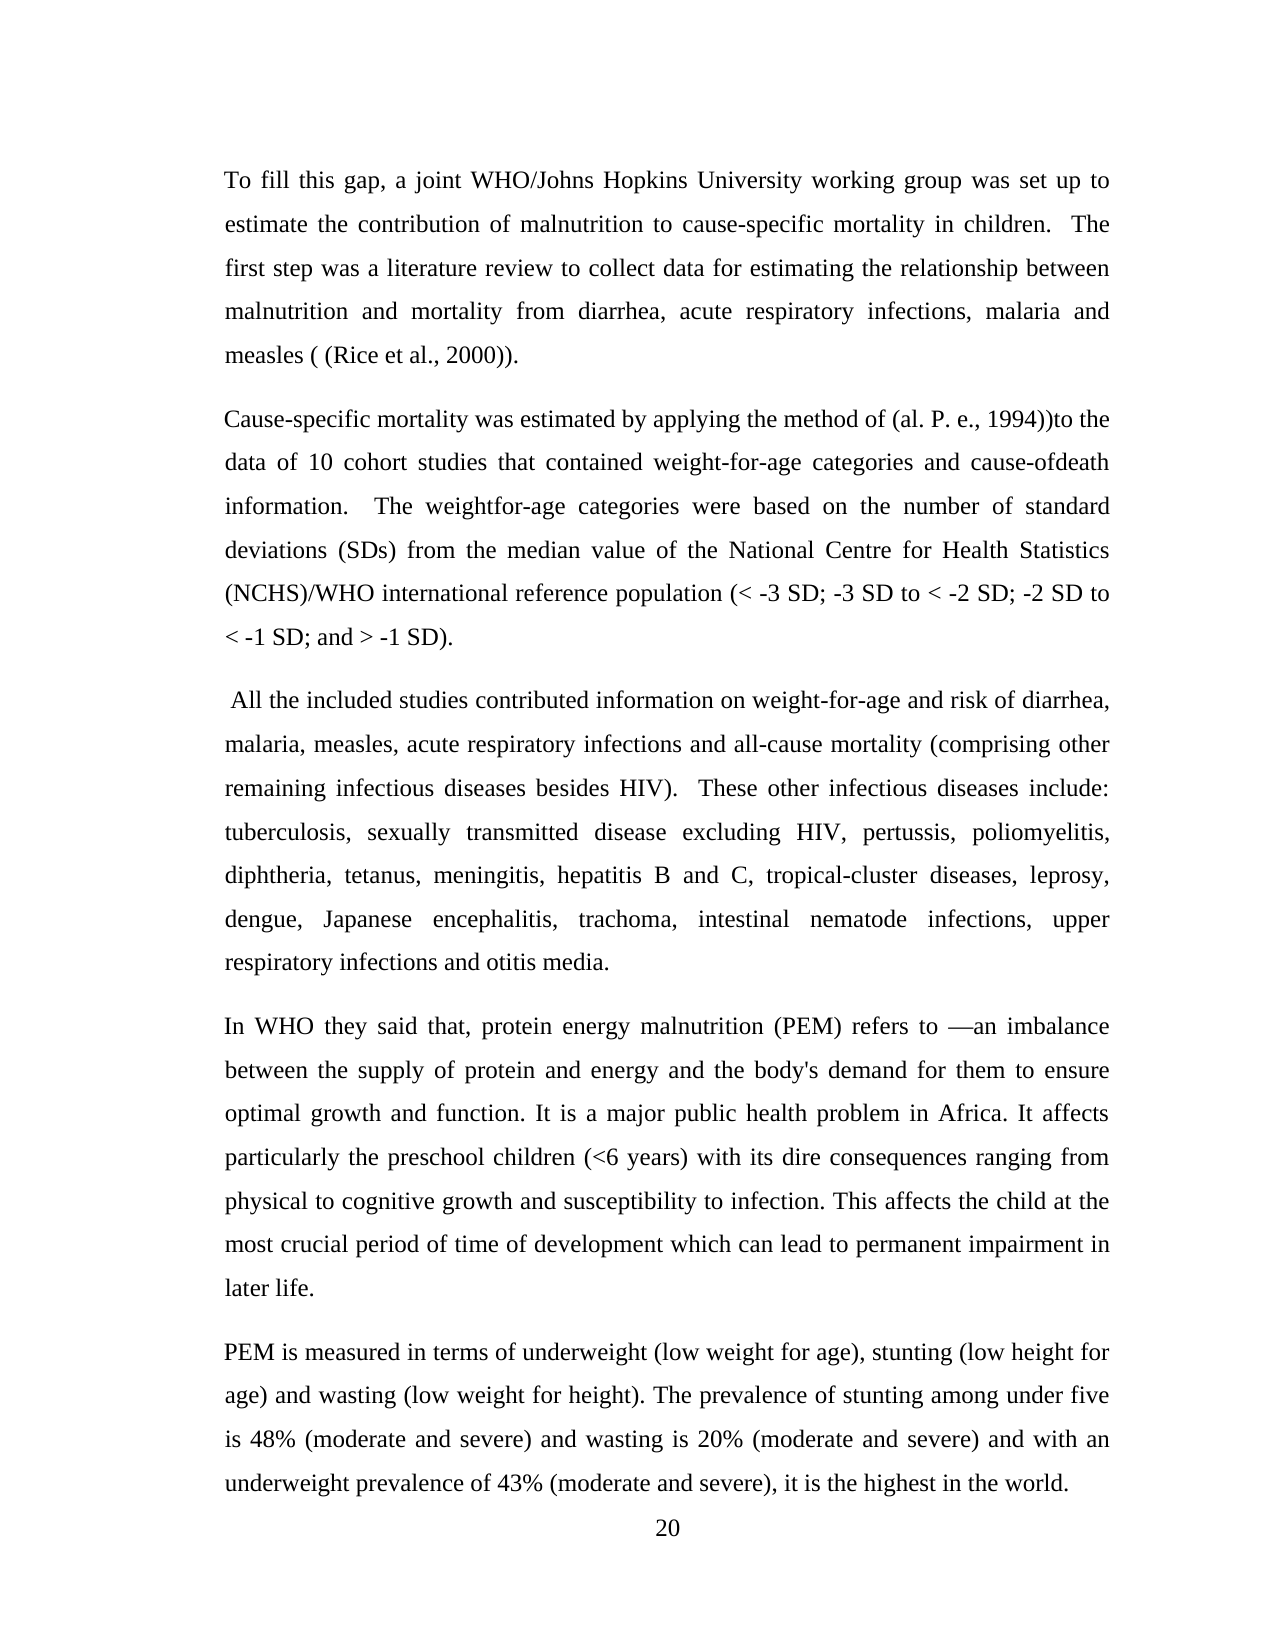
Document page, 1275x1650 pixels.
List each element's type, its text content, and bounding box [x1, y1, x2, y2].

text To fill this gap, a joint WHO/Johns Hopkins University working group was set up to estimate the contribution of malnutrition to cause-specific mortality in children. The first step was a literature review to collect data for estimating the relationship between malnutrition and mortality from diarrhea, acute respiratory infections, malaria and measles ( (Rice et al., 2000)). [223, 166, 1111, 369]
text PEM is measured in terms of underweight (low weight for age), stunting (low height for age) and wasting (low weight for height). The prevalence of stunting among under five is 48% (moderate and severe) and wasting is 20% (moderate and severe) and with an underweight prevalence of 43% (moderate and severe), it is the highest in the world. [223, 1337, 1111, 1496]
text All the included studies contributed information on weight-for-age and risk of diarrhea, malaria, measles, acute respiratory infections and all-cause mortality (comprising other remaining infectious diseases besides HIV). These other infectious diseases include: tuberculosis, sexually transmitted disease excluding HIV, pertussis, poliomyelitis, diphtheria, tetanus, meningitis, hepatitis B and C, tropical-cluster diseases, leprosy, dengue, Japanese encephalitis, trachoma, intestinal nematode infections, upper respiratory infections and otitis media. [223, 686, 1111, 976]
text Cause-specific mortality was estimated by applying the method of (al. P. e., 1994))to the data of 10 cohort studies that contained weight-for-age categories and cause-ofdeath information. The weightfor-age categories were based on the number of standard deviations (SDs) from the median value of the National Centre for Health Statistics (NCHS)/WHO international reference population (< -3 SD; -3 SD to < -2 SD; -2 SD to < -1 SD; and > -1 SD). [223, 404, 1111, 651]
text In WHO they said that, protein energy malnutrition (PEM) refers to ―an imbalance between the supply of protein and energy and the body's demand for them to ensure optimal growth and function. It is a major public health problem in Africa. It affects particularly the preschool children (<6 years) with its dire consequences ranging from physical to cognitive growth and susceptibility to infection. This affects the child at the most crucial period of time of development which can lead to permanent impairment in later life. [223, 1011, 1111, 1302]
